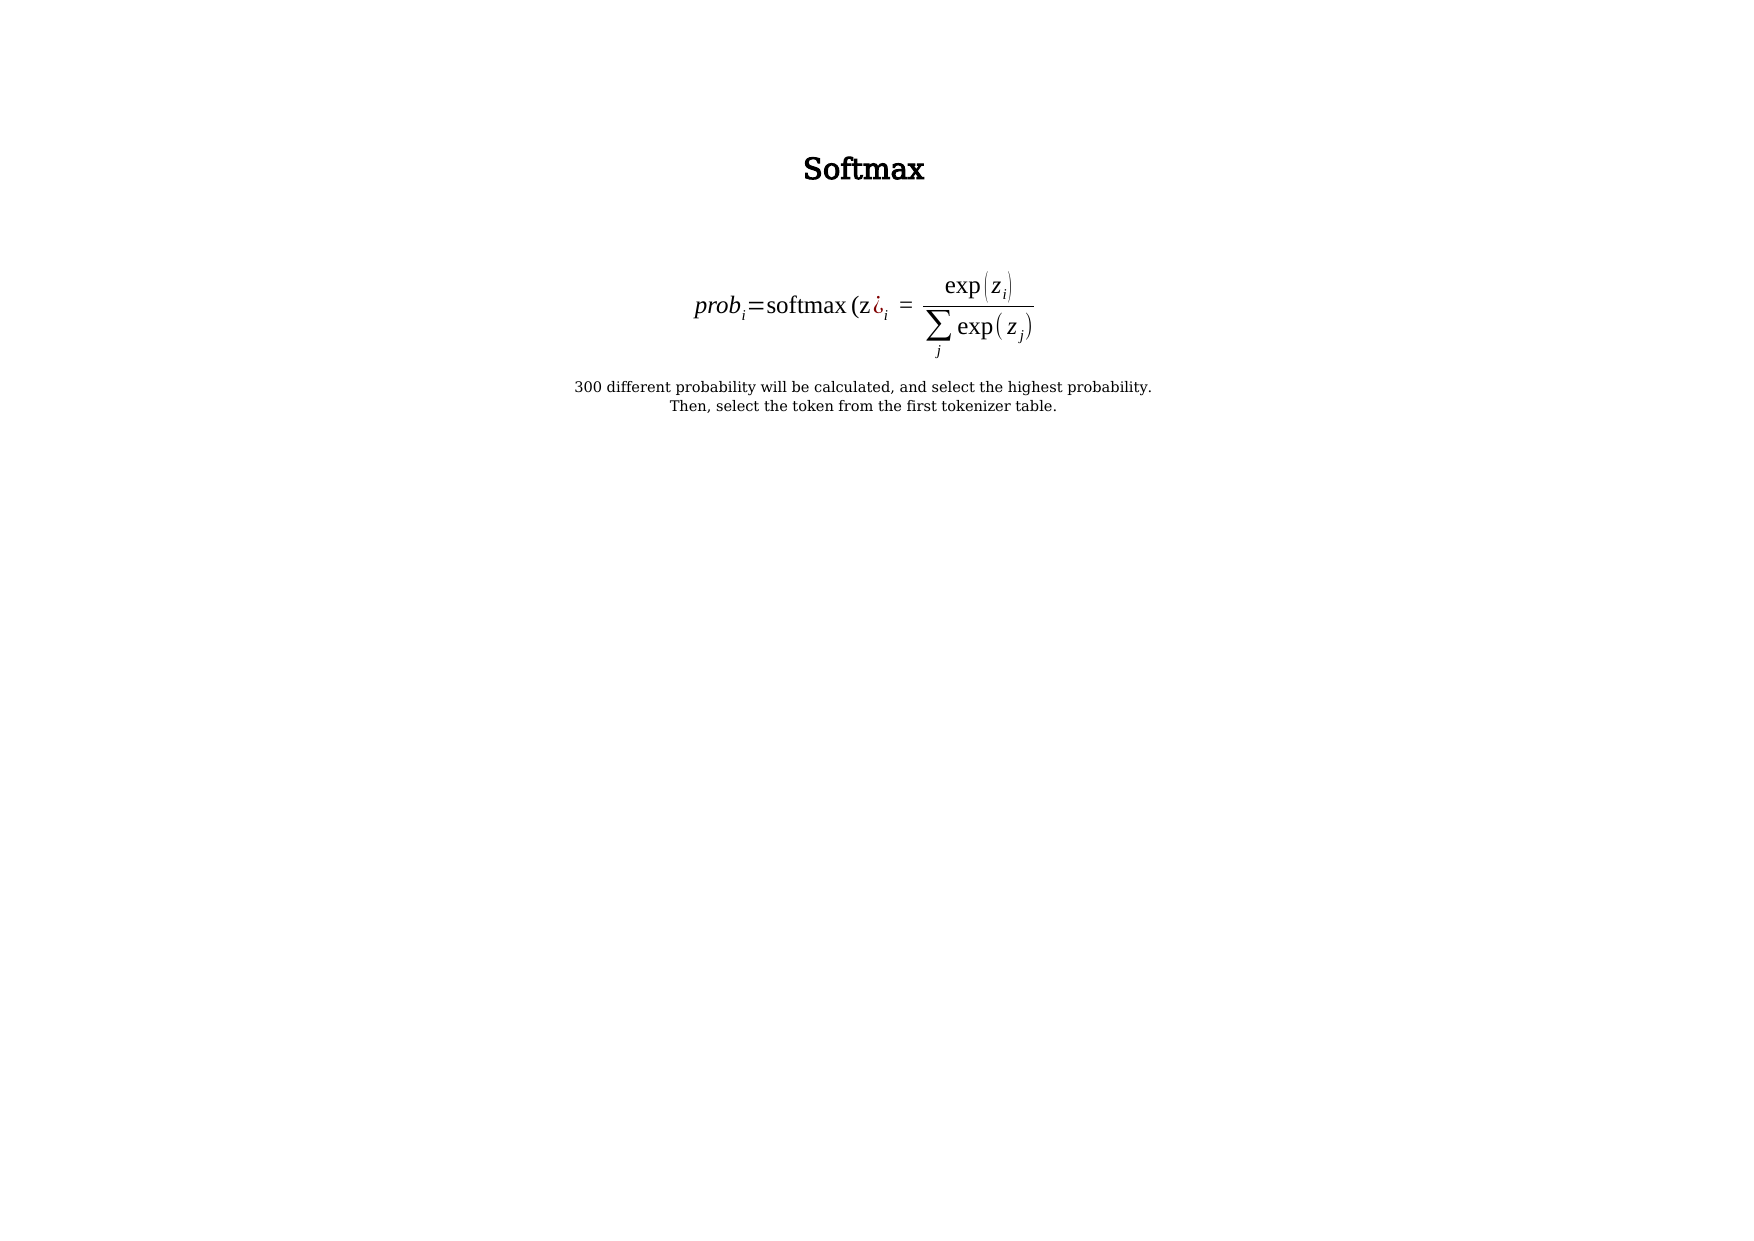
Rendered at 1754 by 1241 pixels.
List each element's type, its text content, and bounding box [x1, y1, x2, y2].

text 300 different probability will be calculated, and select the highest probability. Then, select the token from the first tokenizer table. [150, 378, 1577, 414]
text Softmax [150, 150, 1577, 185]
